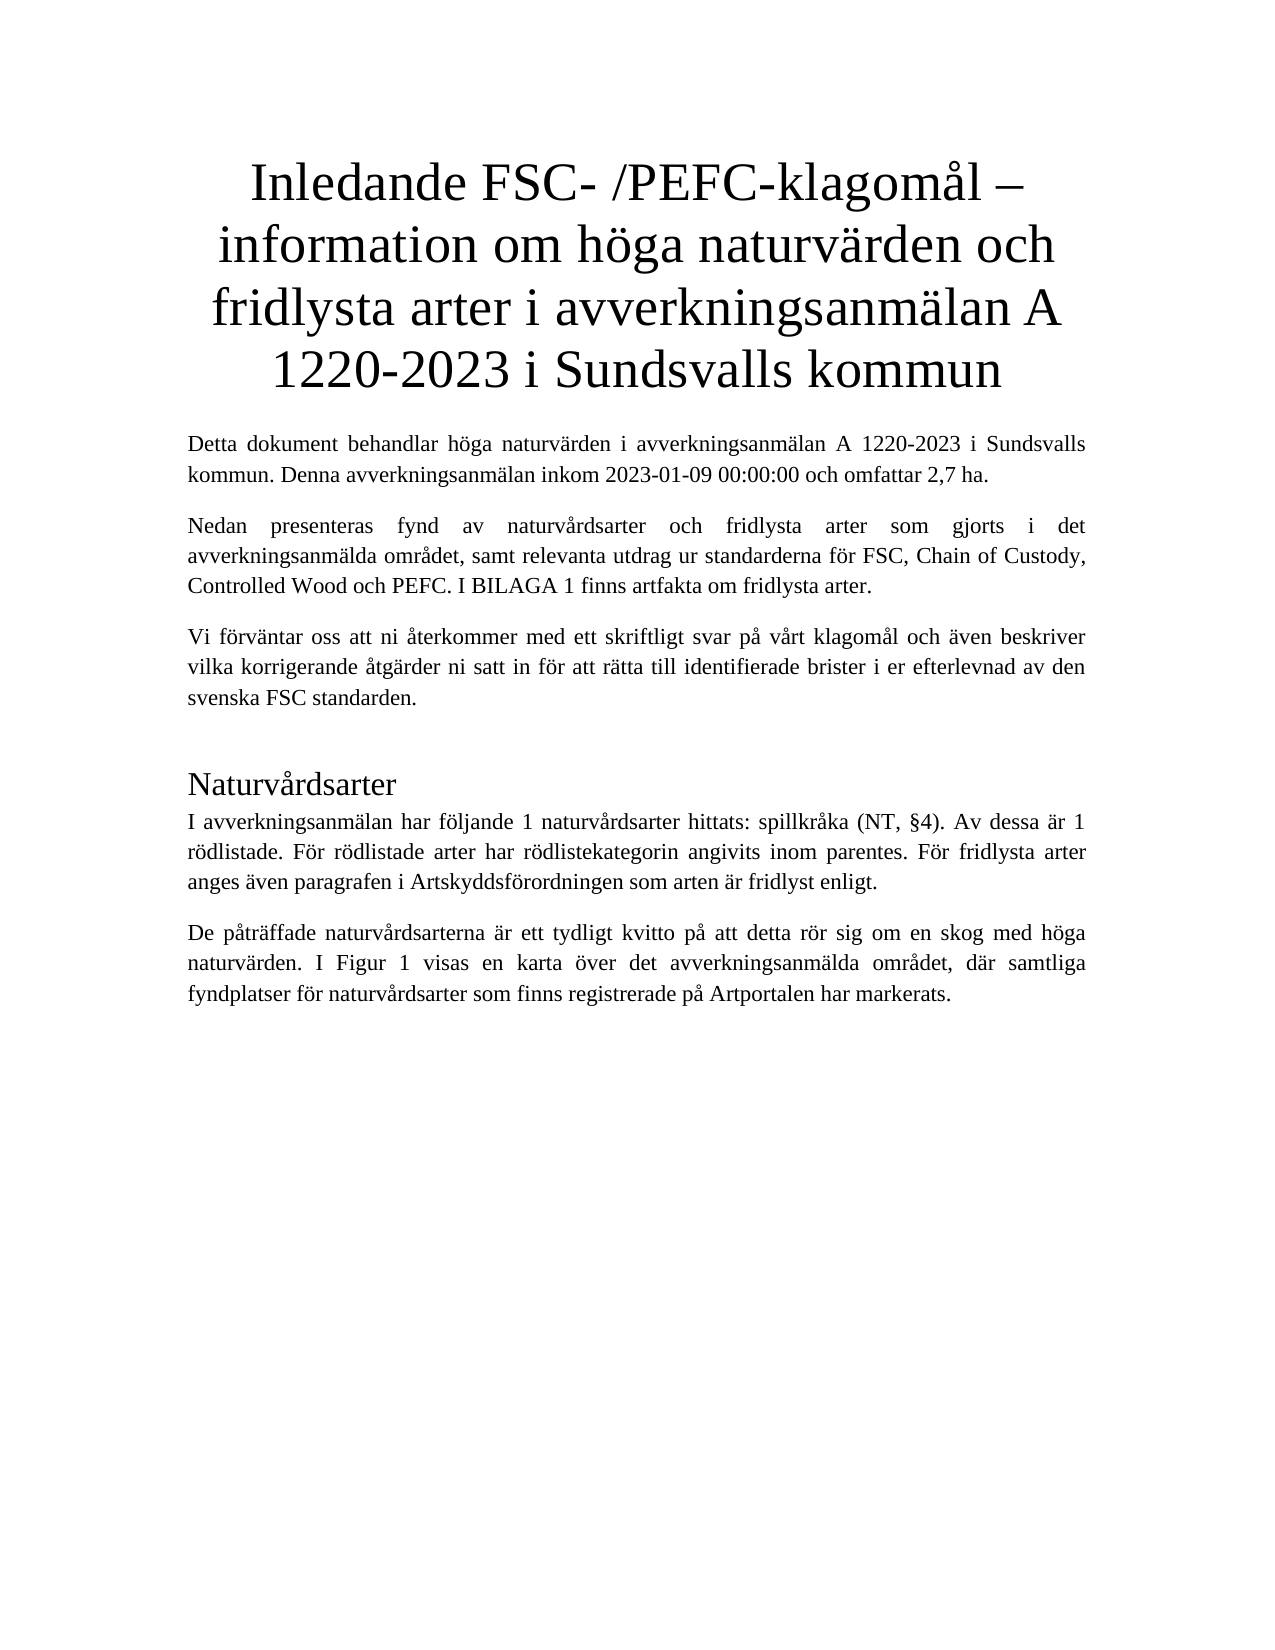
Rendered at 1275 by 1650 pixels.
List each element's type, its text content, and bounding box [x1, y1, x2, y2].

text Detta dokument behandlar höga naturvärden i avverkningsanmälan A 1220-2023 i Sundsvalls kommun. Denna avverkningsanmälan inkom 2023-01-09 00:00:00 och omfattar 2,7 ha. [187, 430, 1087, 487]
text De påträffade naturvårdsarterna är ett tydligt kvitto på att detta rör sig om en skog med höga naturvärden. I Figur 1 visas en karta över det avverkningsanmälda området, där samtliga fyndplatser för naturvårdsarter som finns registrerade på Artportalen har markerats. [187, 919, 1087, 1006]
title Inledande FSC- /PEFC-klagomål – information om höga naturvärden och fridlysta arter i avverkningsanmälan A 1220-2023 i Sundsvalls kommun [187, 150, 1087, 399]
text Vi förväntar oss att ni återkommer med ett skriftligt svar på vårt klagomål och även beskriver vilka korrigerande åtgärder ni satt in för att rätta till identifierade brister i er efterlevnad av den svenska FSC standarden. [187, 623, 1087, 710]
subtitle Naturvårdsarter [187, 764, 1087, 802]
text Nedan presenteras fynd av naturvårdsarter och fridlysta arter som gjorts i det avverkningsanmälda området, samt relevanta utdrag ur standarderna för FSC, Chain of Custody, Controlled Wood och PEFC. I BILAGA 1 finns artfakta om fridlysta arter. [187, 512, 1087, 598]
text I avverkningsanmälan har följande 1 naturvårdsarter hittats: spillkråka (NT, §4). Av dessa är 1 rödlistade. För rödlistade arter har rödlistekategorin angivits inom parentes. För fridlysta arter anges även paragrafen i Artskyddsförordningen som arten är fridlyst enligt. [187, 808, 1087, 894]
